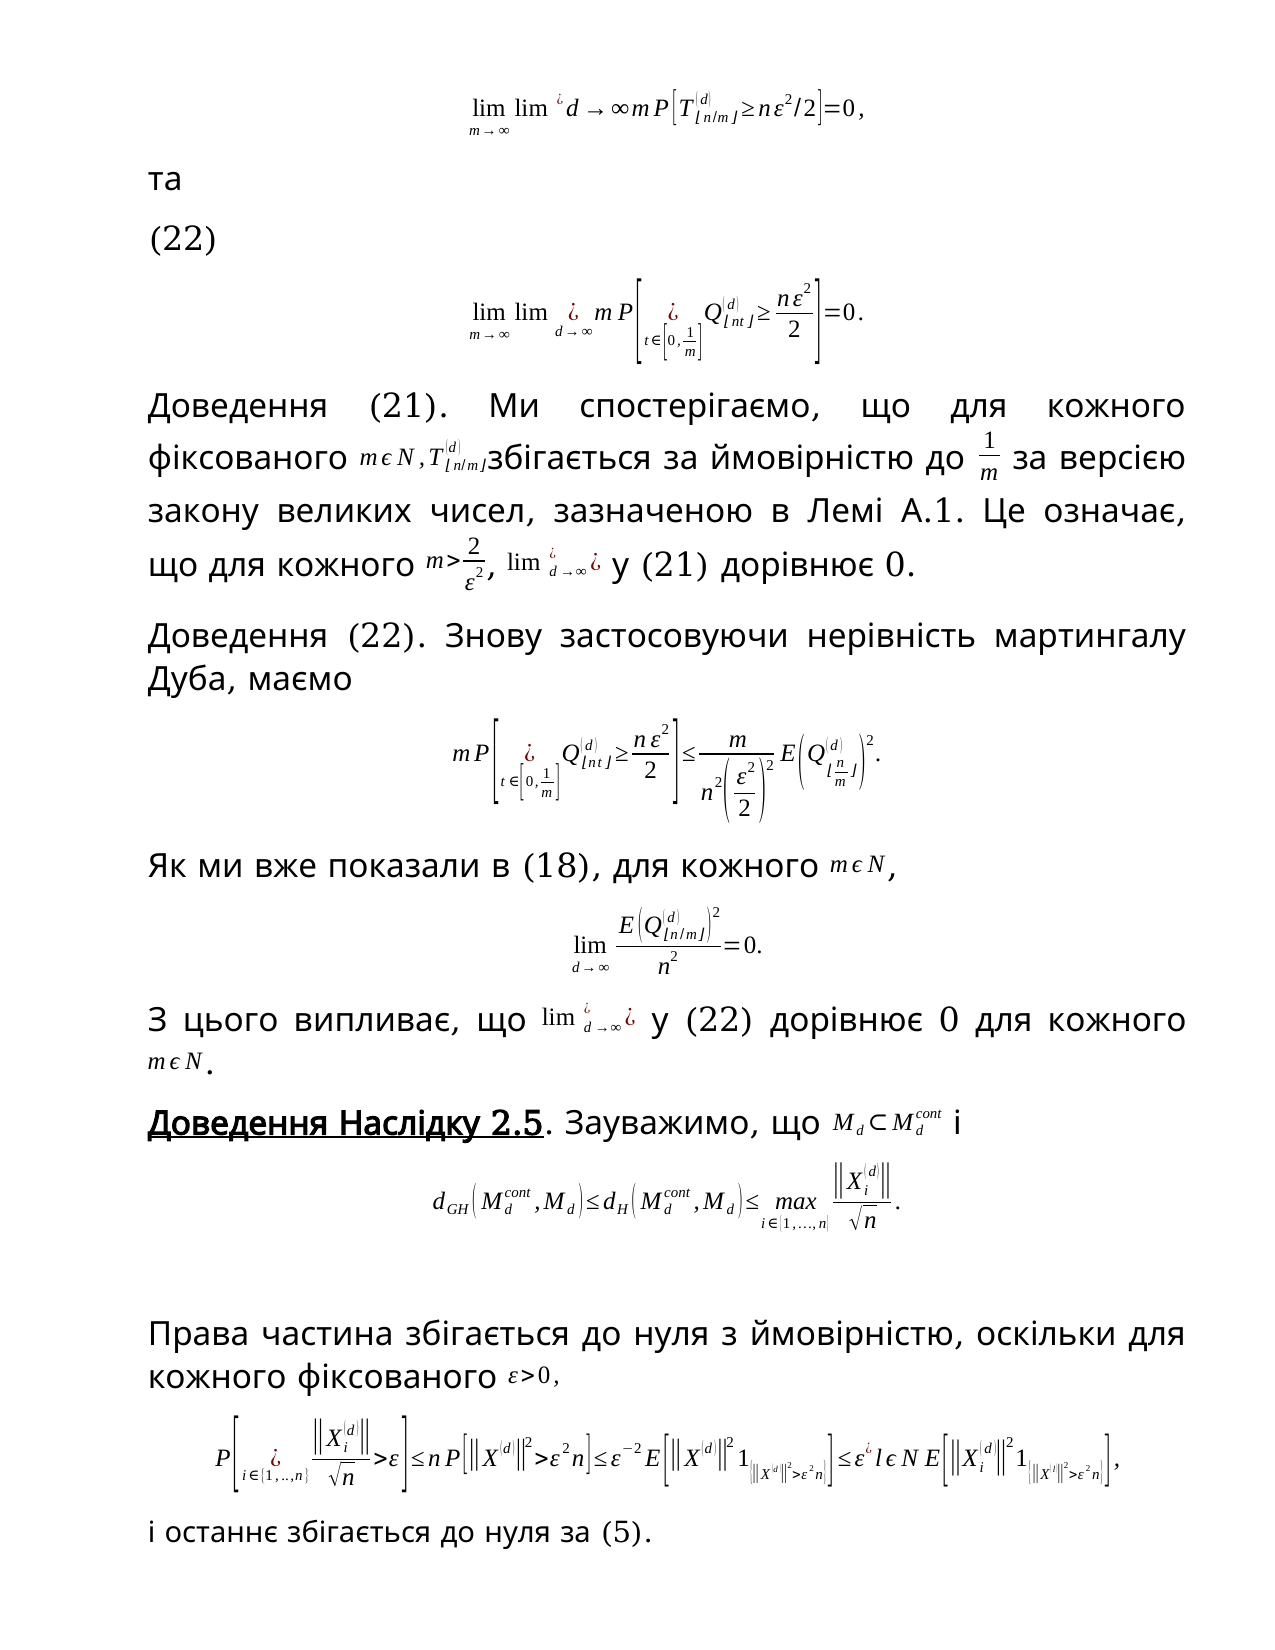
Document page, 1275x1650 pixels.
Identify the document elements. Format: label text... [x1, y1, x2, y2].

text і останнє збігається до нуля за (5). [148, 1513, 1186, 1548]
text Доведення (22). Знову застосовуючи нерівність мартингалу Дуба, маємо [148, 614, 1186, 698]
text Як ми вже показали в (18), для кожного , [148, 844, 1186, 884]
text Права частина збігається до нуля з ймовірністю, оскільки для кожного фіксованого [148, 1312, 1186, 1395]
text (22) [148, 217, 1186, 257]
text Доведення Наслідку 2.5. Зауважимо, що і [148, 1101, 1186, 1141]
text та [148, 157, 1186, 197]
text Доведення (21). Ми спостерігаємо, що для кожного фіксованого збігається за ймовірністю до за версією закону великих чисел, зазначеною в Лемі А.1. Це означає, що для кожного , у (21) дорівнює 0. [148, 384, 1186, 595]
text З цього випливає, що у (22) дорівнює 0 для кожного . [148, 998, 1186, 1082]
